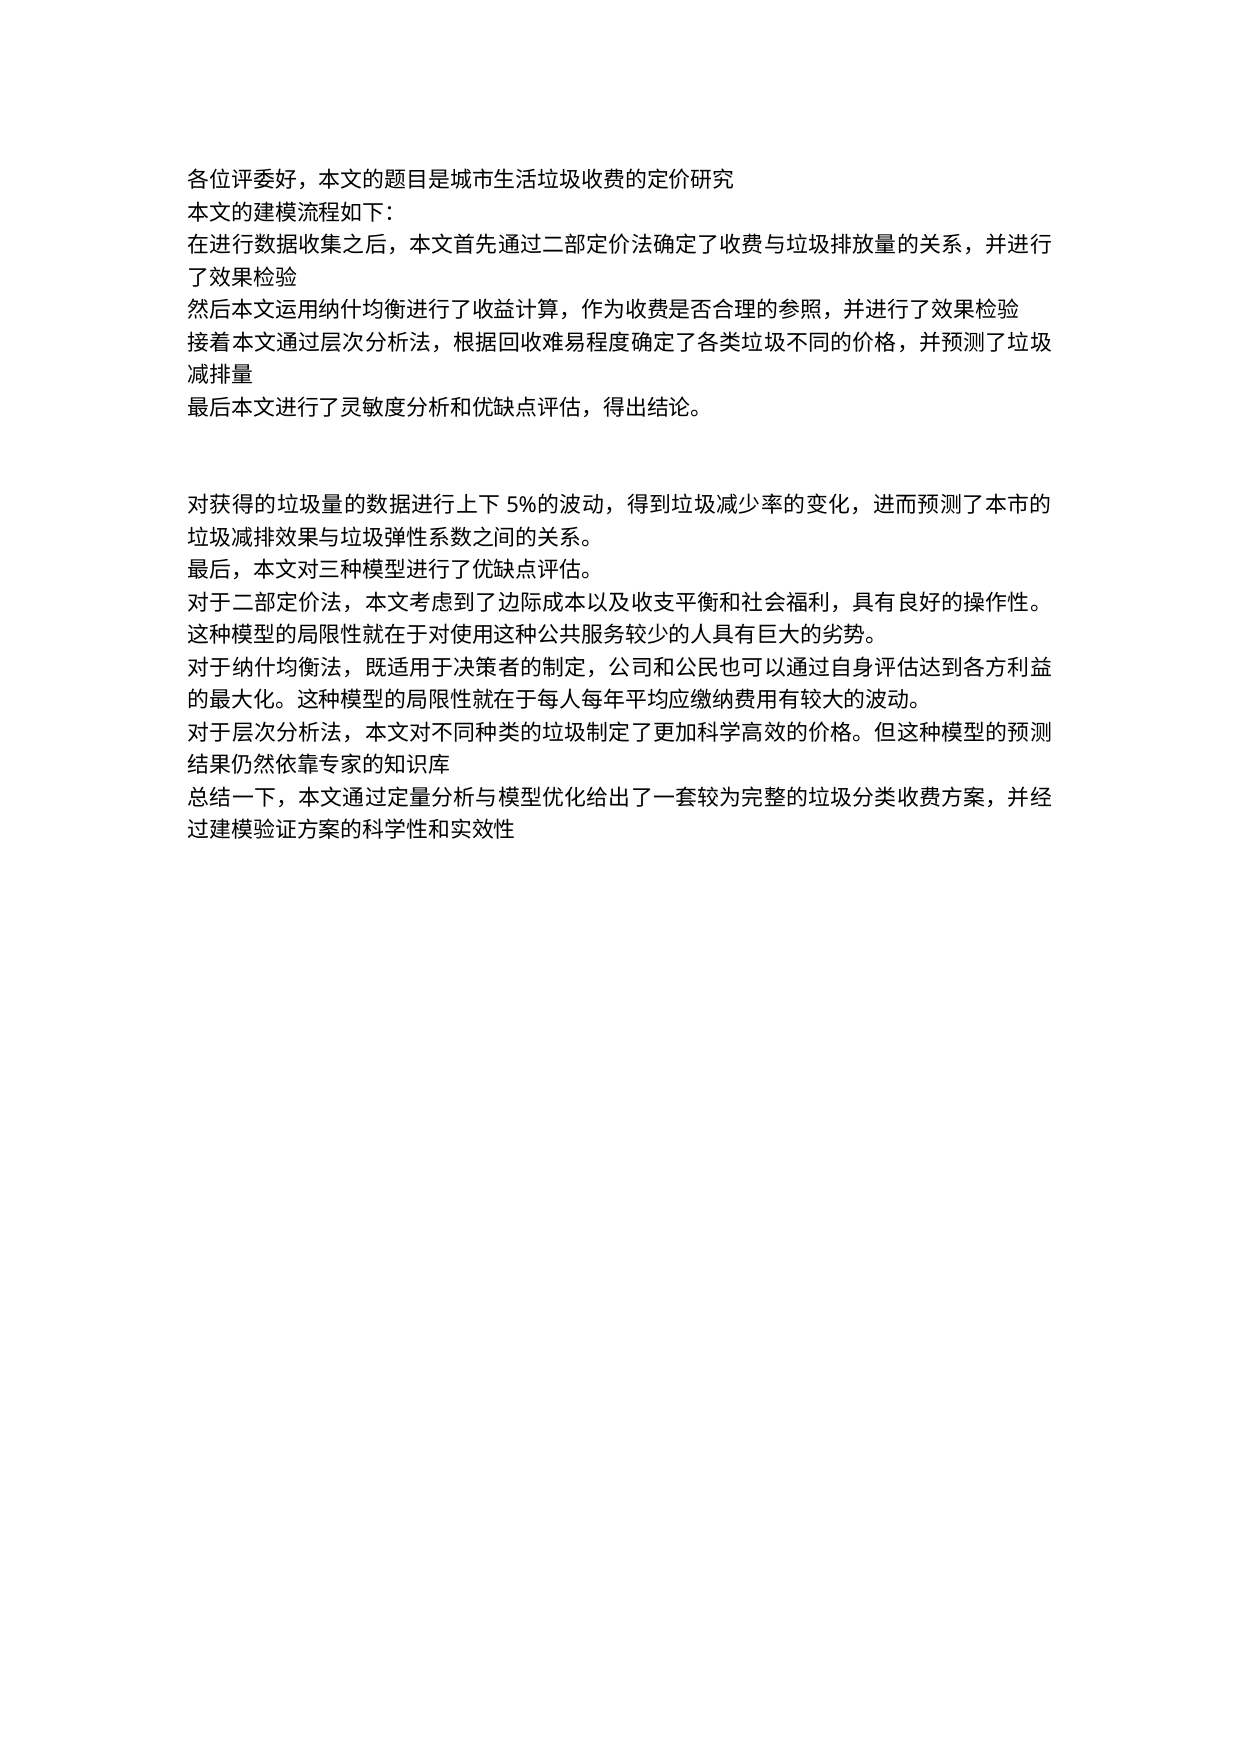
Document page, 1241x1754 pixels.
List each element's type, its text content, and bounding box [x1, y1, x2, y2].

text 对于层次分析法，本文对不同种类的垃圾制定了更加科学高效的价格。但这种模型的预测结果仍然依靠专家的知识库 [187, 714, 1053, 779]
text 在进行数据收集之后，本文首先通过二部定价法确定了收费与垃圾排放量的关系，并进行了效果检验 [187, 227, 1053, 292]
text 接着本文通过层次分析法，根据回收难易程度确定了各类垃圾不同的价格，并预测了垃圾减排量 [187, 324, 1053, 389]
text 最后本文进行了灵敏度分析和优缺点评估，得出结论。 [187, 389, 1053, 422]
text 总结一下，本文通过定量分析与模型优化给出了一套较为完整的垃圾分类收费方案，并经过建模验证方案的科学性和实效性 [187, 779, 1053, 844]
text 各位评委好，本文的题目是城市生活垃圾收费的定价研究 [187, 162, 1053, 194]
text 对于二部定价法，本文考虑到了边际成本以及收支平衡和社会福利，具有良好的操作性。这种模型的局限性就在于对使用这种公共服务较少的人具有巨大的劣势。 [187, 584, 1053, 649]
text 然后本文运用纳什均衡进行了收益计算，作为收费是否合理的参照，并进行了效果检验 [187, 292, 1053, 324]
text 本文的建模流程如下： [187, 194, 1053, 227]
text 对于纳什均衡法，既适用于决策者的制定，公司和公民也可以通过自身评估达到各方利益的最大化。这种模型的局限性就在于每人每年平均应缴纳费用有较大的波动。 [187, 649, 1053, 714]
text 最后，本文对三种模型进行了优缺点评估。 [187, 552, 1053, 584]
text 对获得的垃圾量的数据进行上下5%的波动，得到垃圾减少率的变化，进而预测了本市的垃圾减排效果与垃圾弹性系数之间的关系。 [187, 487, 1053, 552]
